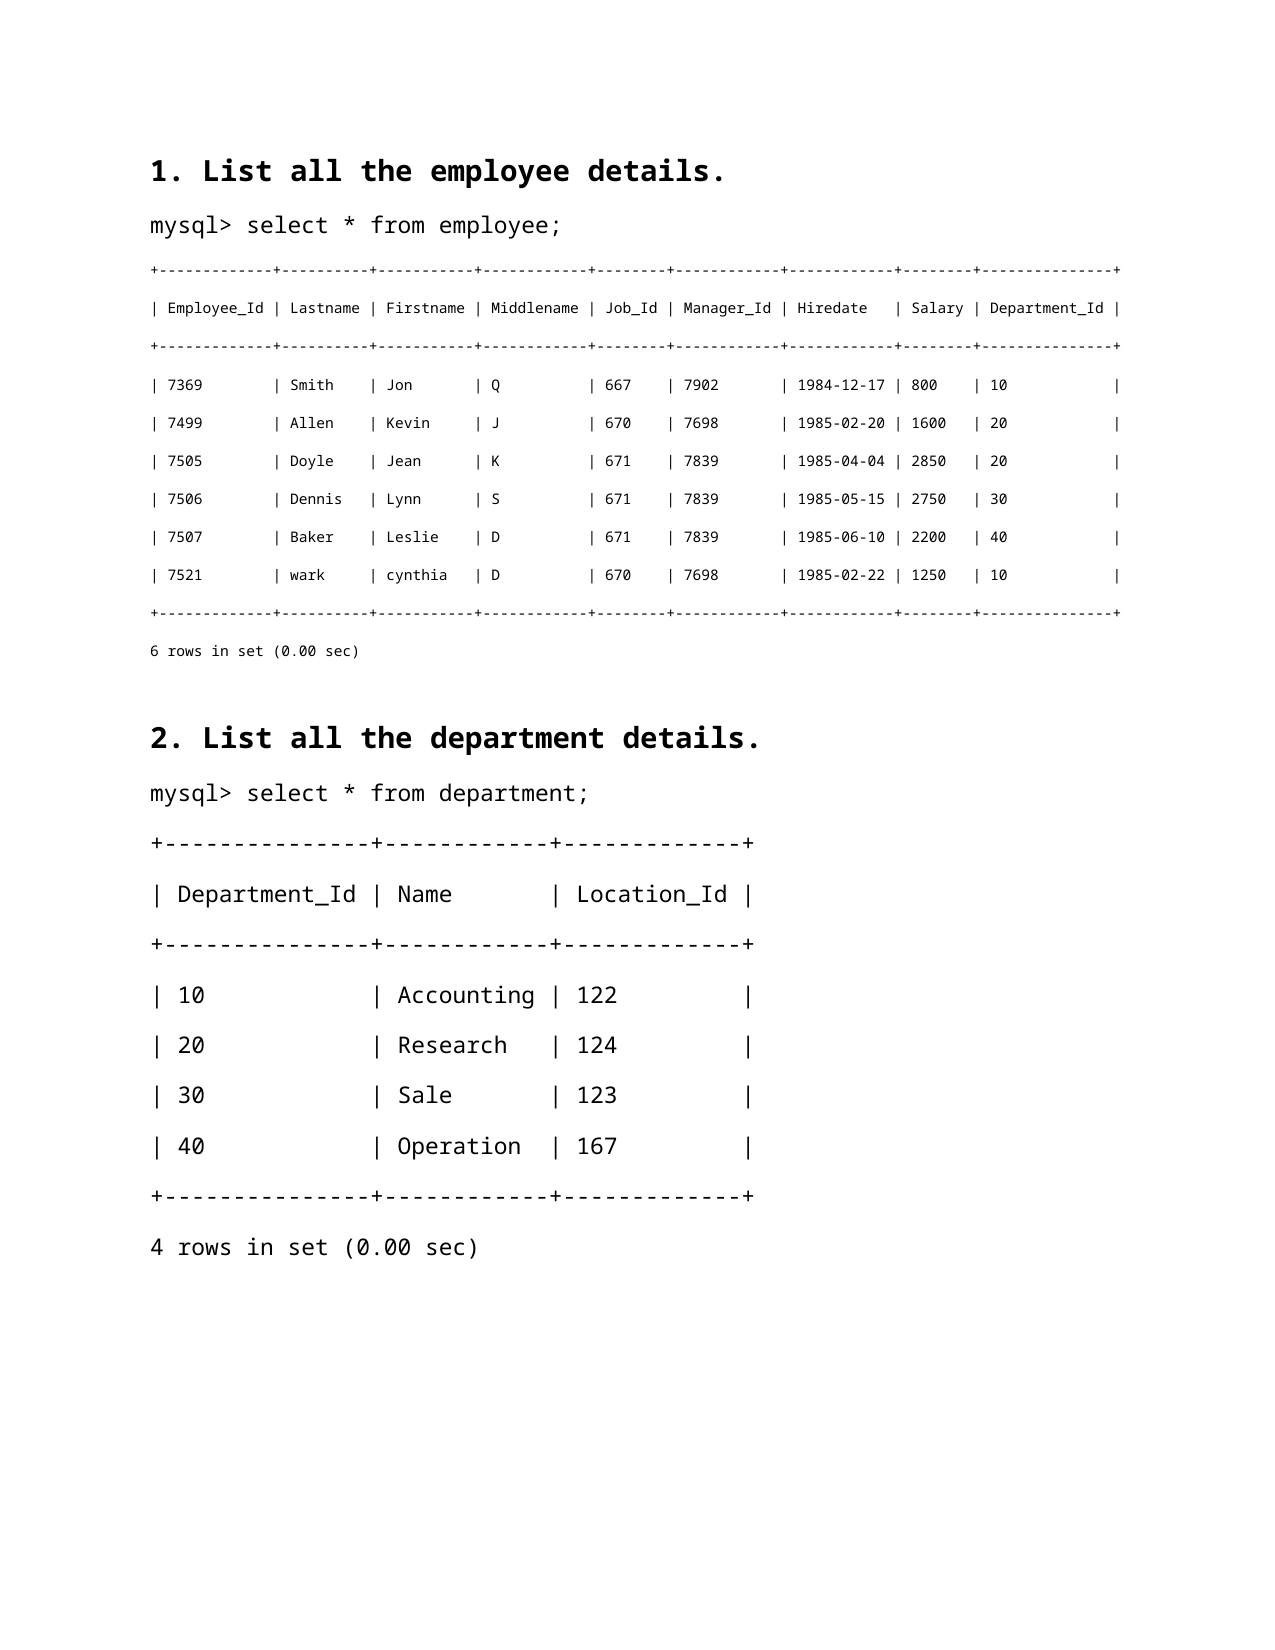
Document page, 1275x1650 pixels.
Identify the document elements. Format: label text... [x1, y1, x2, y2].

text +-------------+----------+-----------+------------+--------+------------+------------+--------+---------------+ [150, 336, 1125, 356]
text | 20 | Research | 124 | [150, 1029, 1125, 1060]
text +---------------+------------+-------------+ [150, 827, 1125, 858]
text +---------------+------------+-------------+ [150, 1180, 1125, 1211]
text | 7521 | wark | cynthia | D | 670 | 7698 | 1985-02-22 | 1250 | 10 | [150, 565, 1125, 585]
text 4 rows in set (0.00 sec) [150, 1231, 1125, 1262]
text 6 rows in set (0.00 sec) [150, 641, 1125, 661]
text | 7369 | Smith | Jon | Q | 667 | 7902 | 1984-12-17 | 800 | 10 | [150, 374, 1125, 394]
text | 7506 | Dennis | Lynn | S | 671 | 7839 | 1985-05-15 | 2750 | 30 | [150, 489, 1125, 508]
text | Department_Id | Name | Location_Id | [150, 878, 1125, 909]
text | 30 | Sale | 123 | [150, 1079, 1125, 1111]
text | 40 | Operation | 167 | [150, 1130, 1125, 1161]
text 1. List all the employee details. [150, 150, 1125, 190]
text | 7499 | Allen | Kevin | J | 670 | 7698 | 1985-02-20 | 1600 | 20 | [150, 412, 1125, 432]
text +-------------+----------+-----------+------------+--------+------------+------------+--------+---------------+ [150, 603, 1125, 623]
text +-------------+----------+-----------+------------+--------+------------+------------+--------+---------------+ [150, 260, 1125, 280]
text | 7505 | Doyle | Jean | K | 671 | 7839 | 1985-04-04 | 2850 | 20 | [150, 451, 1125, 470]
text mysql> select * from employee; [150, 209, 1125, 241]
text | 10 | Accounting | 122 | [150, 978, 1125, 1010]
text mysql> select * from department; [150, 777, 1125, 808]
text | Employee_Id | Lastname | Firstname | Middlename | Job_Id | Manager_Id | Hiredate | Salary | Department_Id | [150, 298, 1125, 318]
text | 7507 | Baker | Leslie | D | 671 | 7839 | 1985-06-10 | 2200 | 40 | [150, 527, 1125, 547]
text +---------------+------------+-------------+ [150, 928, 1125, 959]
text 2. List all the department details. [150, 717, 1125, 757]
